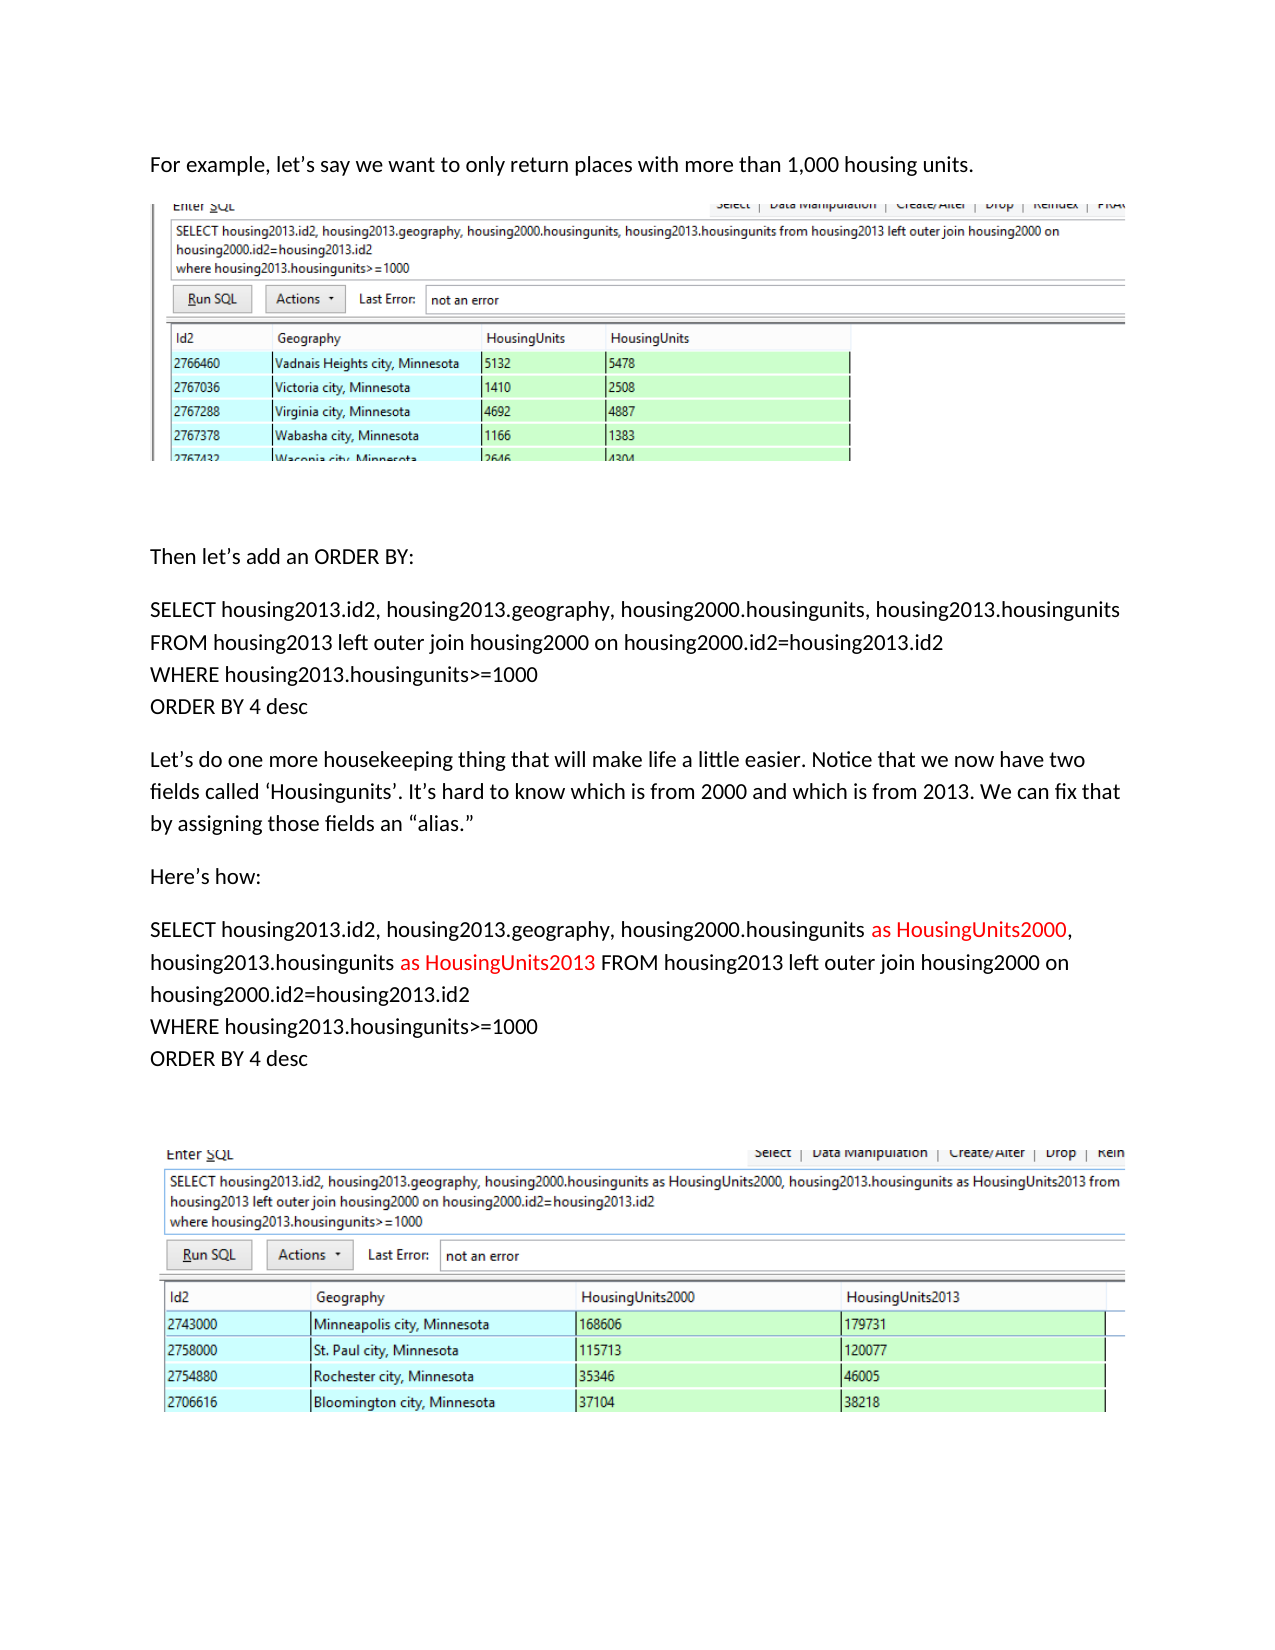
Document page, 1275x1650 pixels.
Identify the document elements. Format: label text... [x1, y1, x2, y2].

text SELECT housing2013.id2, housing2013.geography, housing2000.housingunits as HousingUnits2000, housing2013.housingunits as HousingUnits2013 FROM housing2013 left outer join housing2000 on housing2000.id2=housing2013.id2 WHERE housing2013.housingunits>=1000 ORDER BY 4 desc [150, 915, 1125, 1072]
text Let’s do one more housekeeping thing that will make life a little easier. Notice that we now have two fields called ‘Housingunits’. It’s hard to know which is from 2000 and which is from 2013. We can fix that by assigning those fields an “alias.” [150, 745, 1125, 837]
text SELECT housing2013.id2, housing2013.geography, housing2000.housingunits, housing2013.housingunits FROM housing2013 left outer join housing2000 on housing2000.id2=housing2013.id2 WHERE housing2013.housingunits>=1000 ORDER BY 4 desc [150, 595, 1125, 720]
text Here’s how: [150, 862, 1125, 890]
picture [150, 1150, 1125, 1412]
picture [150, 204, 1125, 461]
text For example, let’s say we want to only return places with more than 1,000 housing units. [150, 150, 1125, 178]
text Then let’s add an ORDER BY: [150, 542, 1125, 570]
